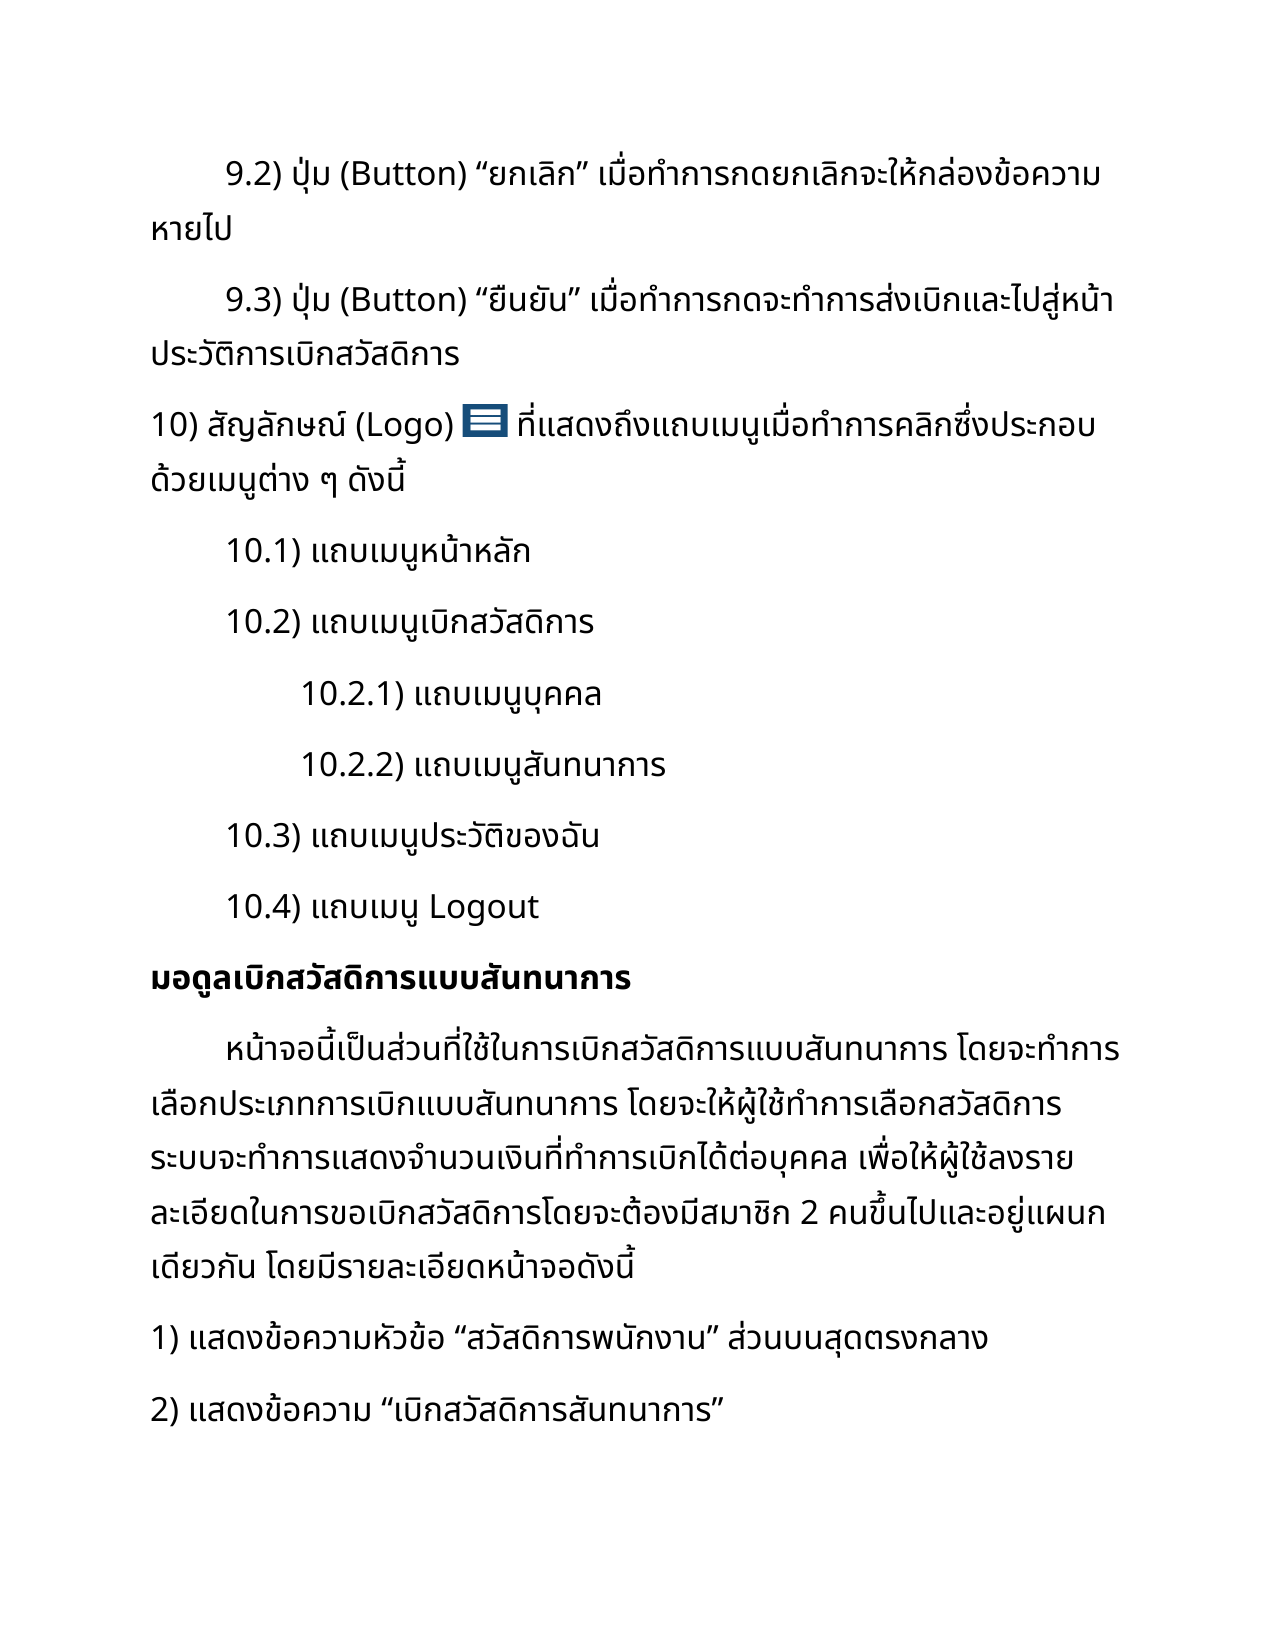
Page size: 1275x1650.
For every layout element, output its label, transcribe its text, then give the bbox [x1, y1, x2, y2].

text 9.3) ปุ่ม (Button) “ยืนยัน” เมื่อทำการกดจะทำการส่งเบิกและไปสู่หน้าประวัติการเบิกสวัสดิการ [150, 276, 1125, 381]
text 10.3) แถบเมนูประวัติของฉัน [150, 812, 1125, 862]
text 10.4) แถบเมนู Logout [150, 883, 1125, 934]
text 10) สัญลักษณ์ (Logo) ที่แสดงถึงแถบเมนูเมื่อทำการคลิกซึ่งประกอบด้วยเมนูต่าง ๆ ดังนี้ [150, 401, 1125, 506]
picture [462, 404, 508, 437]
text หน้าจอนี้เป็นส่วนที่ใช้ในการเบิกสวัสดิการแบบสันทนาการ โดยจะทำการเลือกประเภทการเบิกแบบสันทนาการ โดยจะให้ผู้ใช้ทำการเลือกสวัสดิการ ระบบจะทำการแสดงจำนวนเงินที่ทำการเบิกได้ต่อบุคคล เพื่อให้ผู้ใช้ลงรายละเอียดในการขอเบิกสวัสดิการโดยจะต้องมีสมาชิก 2 คนขึ้นไปและอยู่แผนกเดียวกัน โดยมีรายละเอียดหน้าจอดังนี้ [150, 1025, 1125, 1293]
text 1) แสดงข้อความหัวข้อ “สวัสดิการพนักงาน” ส่วนบนสุดตรงกลาง [150, 1314, 1125, 1365]
text 2) แสดงข้อความ “เบิกสวัสดิการสันทนาการ” [150, 1385, 1125, 1436]
text มอดูลเบิกสวัสดิการแบบสันทนาการ [150, 954, 1125, 1005]
text 10.1) แถบเมนูหน้าหลัก [150, 527, 1125, 577]
text 9.2) ปุ่ม (Button) “ยกเลิก” เมื่อทำการกดยกเลิกจะให้กล่องข้อความหายไป [150, 150, 1125, 255]
text 10.2.1) แถบเมนูบุคคล [150, 669, 1125, 720]
text 10.2) แถบเมนูเบิกสวัสดิการ [150, 598, 1125, 649]
text 10.2.2) แถบเมนูสันทนาการ [150, 741, 1125, 791]
